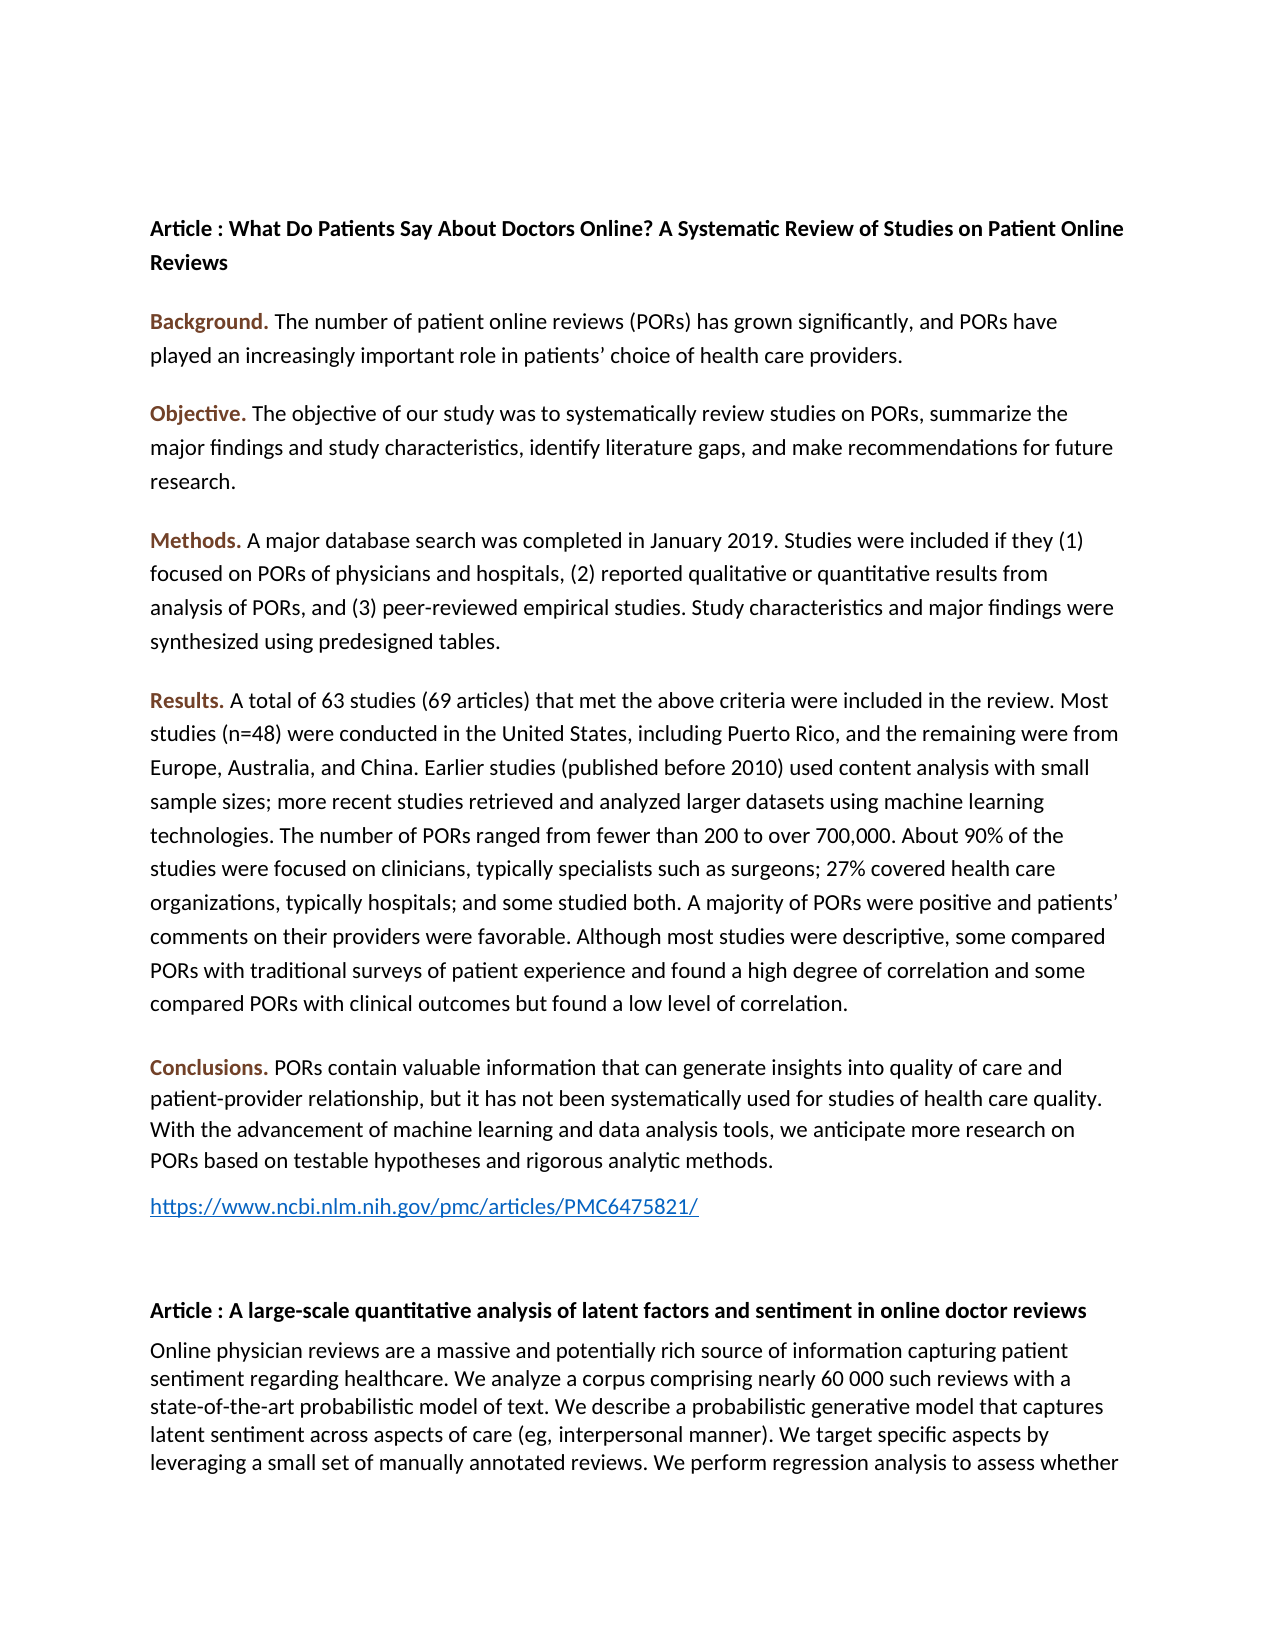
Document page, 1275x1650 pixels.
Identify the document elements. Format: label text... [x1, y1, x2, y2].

text Objective. The objective of our study was to systematically review studies on PORs, summarize the major findings and study characteristics, identify literature gaps, and make recommendations for future research. [150, 394, 1125, 495]
subtitle Conclusions. PORs contain valuable information that can generate insights into quality of care and patient-provider relationship, but it has not been systematically used for studies of health care quality. With the advancement of machine learning and data analysis tools, we anticipate more research on PORs based on testable hypotheses and rigorous analytic methods. [150, 1049, 1125, 1174]
text Article : What Do Patients Say About Doctors Online? A Systematic Review of Studies on Patient Online Reviews [150, 209, 1125, 276]
text Methods. A major database search was completed in January 2019. Studies were included if they (1) focused on PORs of physicians and hospitals, (2) reported qualitative or quantitative results from analysis of PORs, and (3) peer-reviewed empirical studies. Study characteristics and major findings were synthesized using predesigned tables. [150, 520, 1125, 655]
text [150, 1336, 1125, 1477]
text Results. A total of 63 studies (69 articles) that met the above criteria were included in the review. Most studies (n=48) were conducted in the United States, including Puerto Rico, and the remaining were from Europe, Australia, and China. Earlier studies (published before 2010) used content analysis with small sample sizes; more recent studies retrieved and analyzed larger datasets using machine learning technologies. The number of PORs ranged from fewer than 200 to over 700,000. About 90% of the studies were focused on clinicians, typically specialists such as surgeons; 27% covered health care organizations, typically hospitals; and some studied both. A majority of PORs were positive and patients’ comments on their providers were favorable. Although most studies were descriptive, some compared PORs with traditional surveys of patient experience and found a high degree of correlation and some compared PORs with clinical outcomes but found a low level of correlation. [150, 680, 1125, 1017]
text https://www.ncbi.nlm.nih.gov/pmc/articles/PMC6475821/ [150, 1192, 1125, 1220]
text Article : A large-scale quantitative analysis of latent factors and sentiment in online doctor reviews [150, 1290, 1125, 1324]
text Background. The number of patient online reviews (PORs) has grown significantly, and PORs have played an increasingly important role in patients’ choice of health care providers. [150, 301, 1125, 369]
